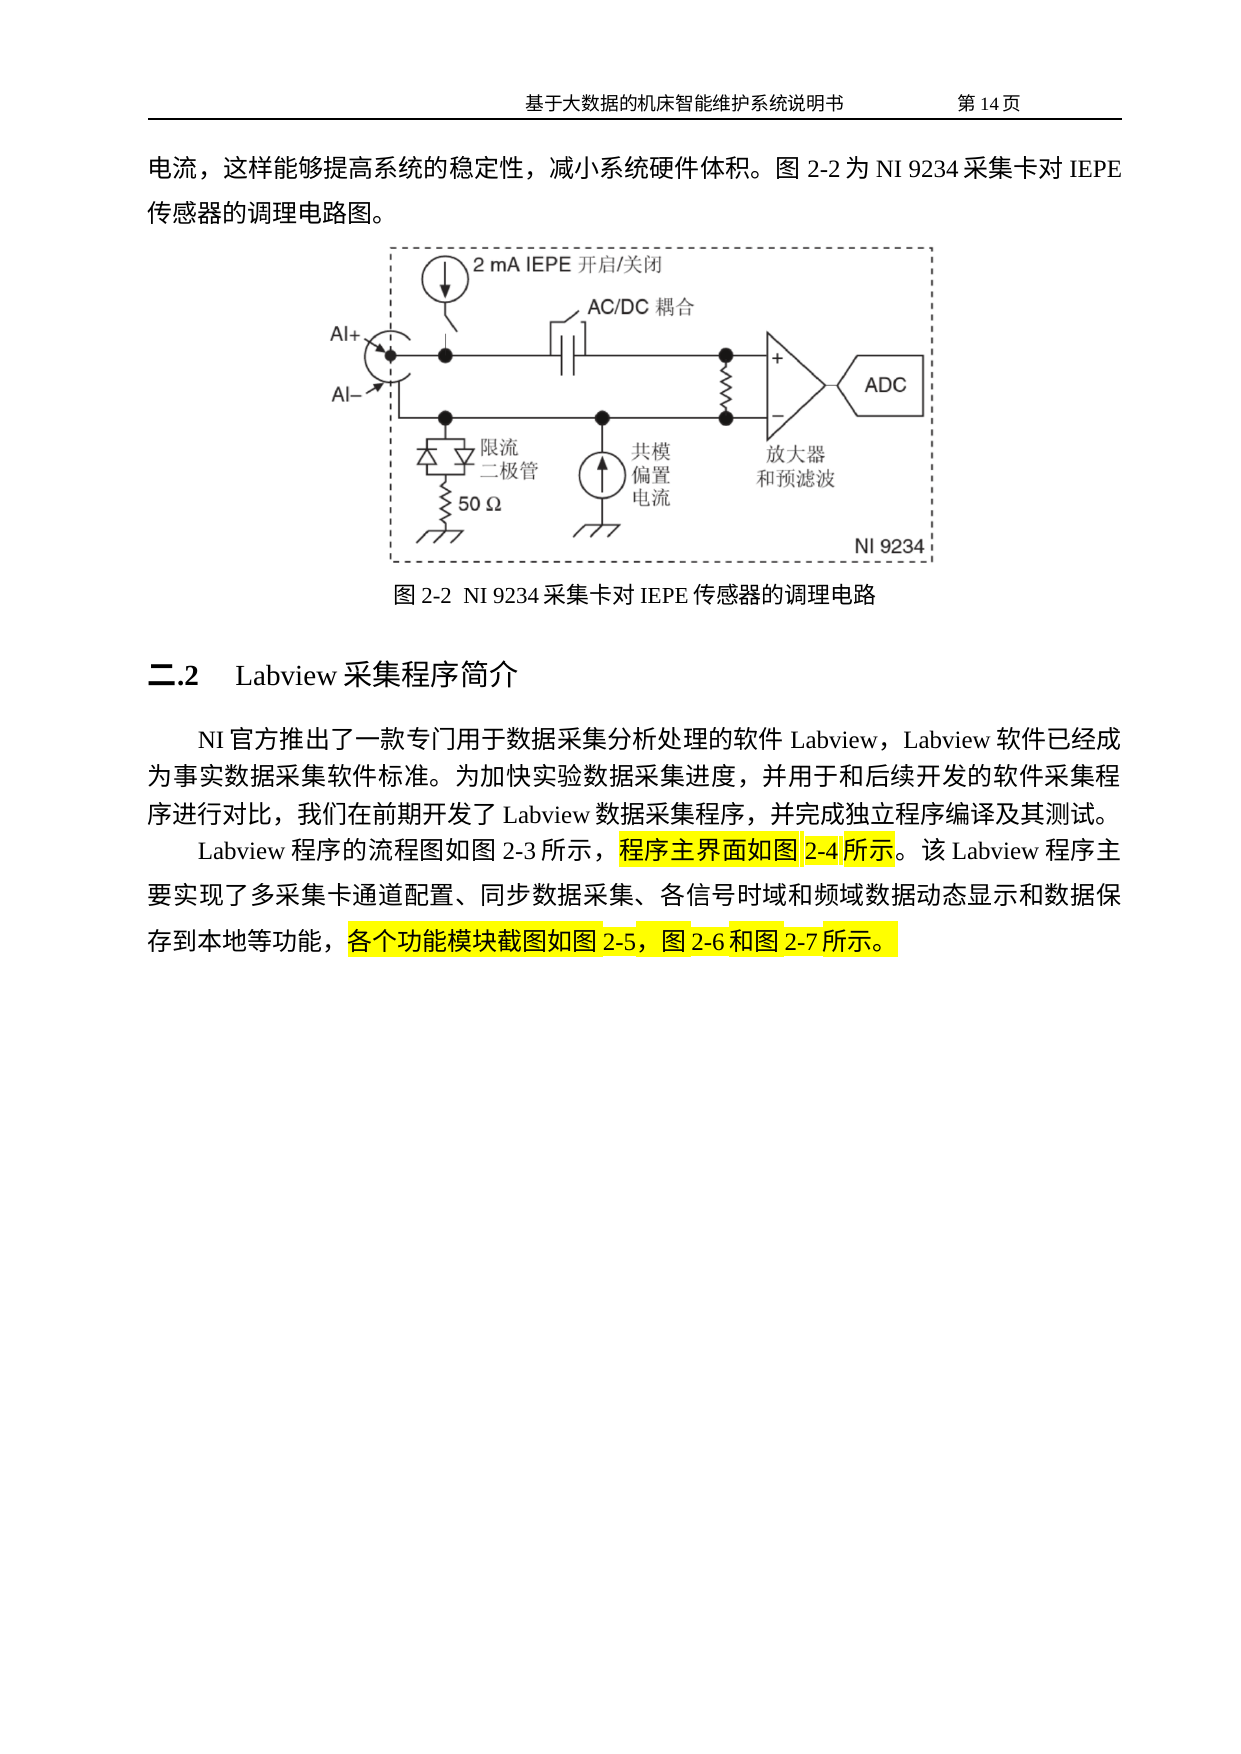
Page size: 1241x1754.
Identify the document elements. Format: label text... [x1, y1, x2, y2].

text Labview程序的流程图如图2-3所示，程序主界面如图2-4所示。该Labview程序主要实现了多采集卡通道配置、同步数据采集、各信号时域和频域数据动态显示和数据保存到本地等功能，各个功能模块截图如图2-5，图2-6和图2-7所示。 [148, 831, 1122, 957]
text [148, 148, 1122, 230]
subtitle Labview采集程序简介 [148, 652, 1122, 694]
text NI官方推出了一款专门用于数据采集分析处理的软件Labview，Labview软件已经成为事实数据采集软件标准。为加快实验数据采集进度，并用于和后续开发的软件采集程序进行对比，我们在前期开发了Labview数据采集程序，并完成独立程序编译及其测试。 [148, 718, 1122, 831]
picture [324, 238, 945, 571]
text 图2-2 NI 9234采集卡对IEPE传感器的调理电路 [148, 577, 1122, 611]
